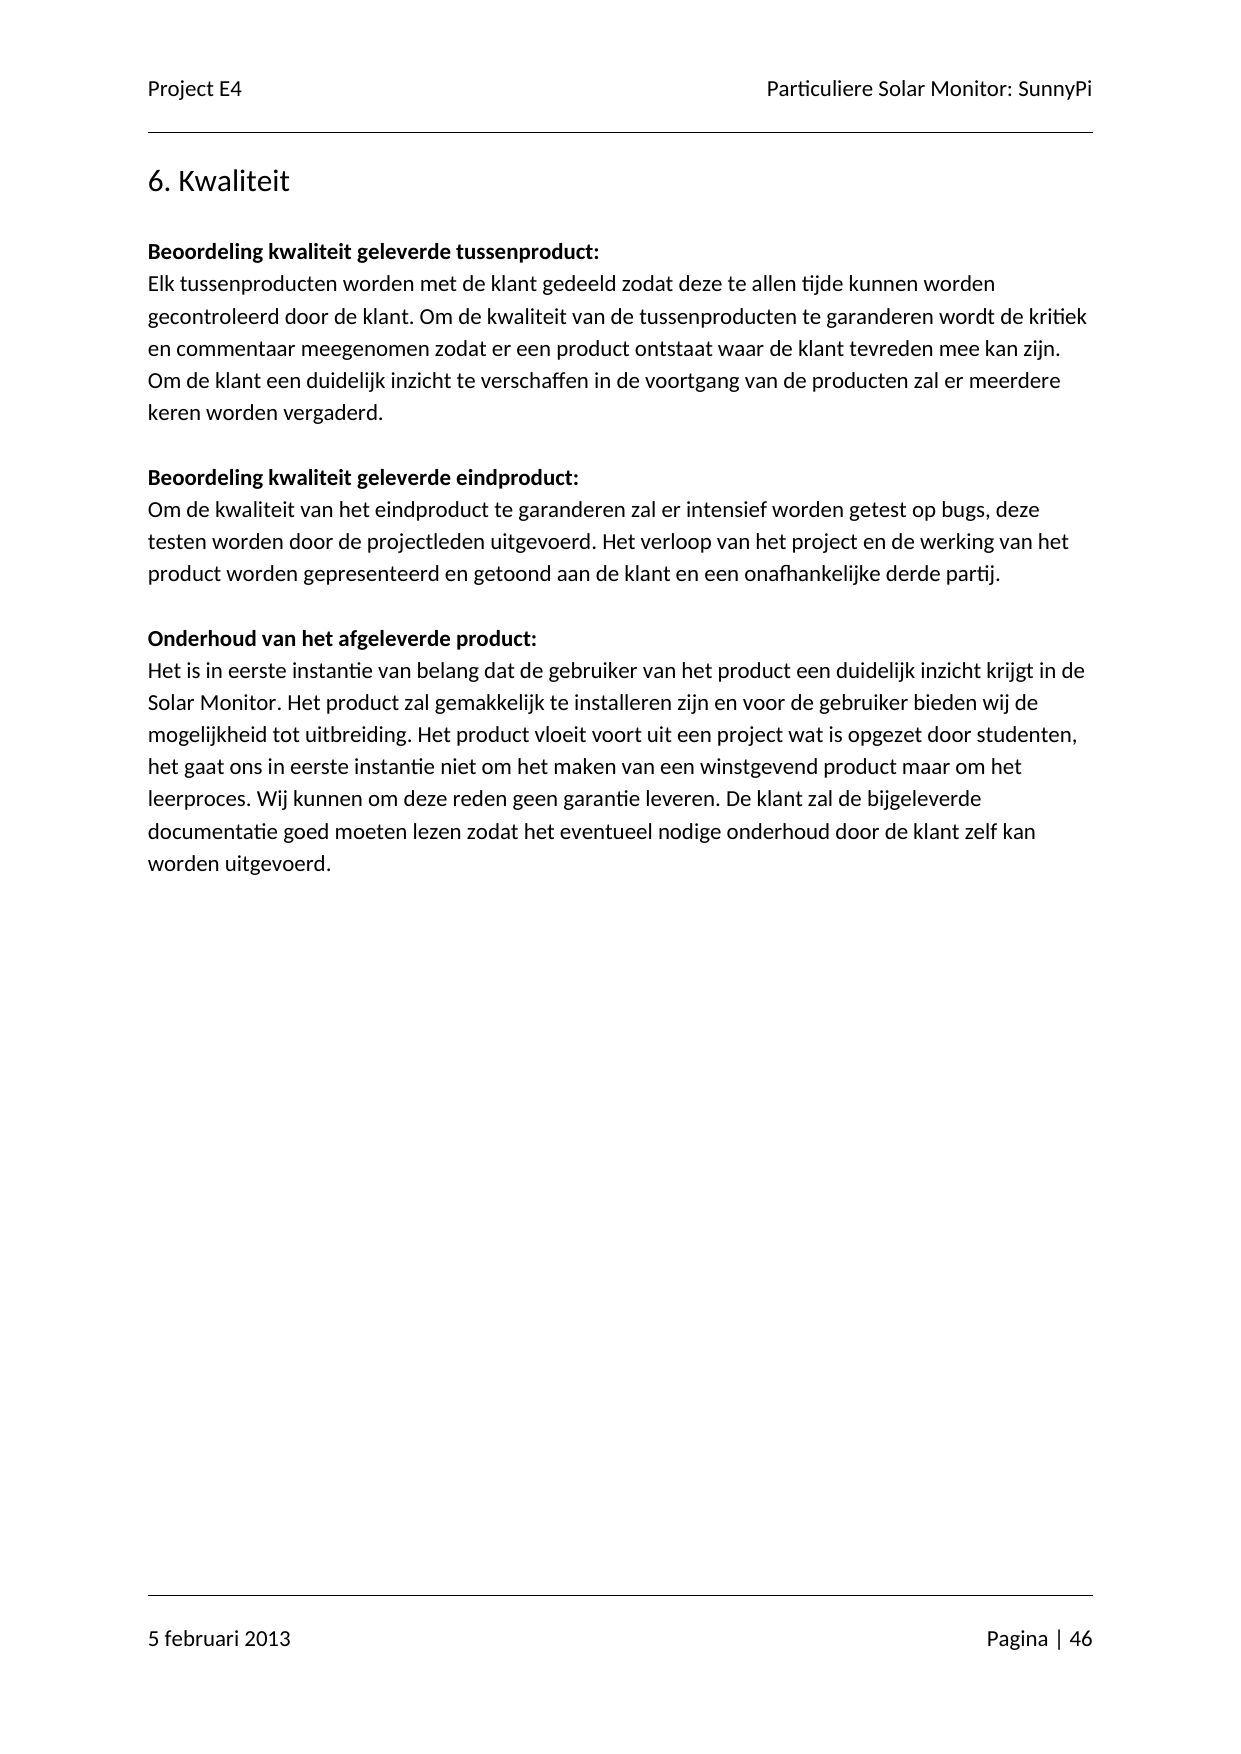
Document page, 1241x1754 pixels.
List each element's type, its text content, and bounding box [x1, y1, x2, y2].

text Om de kwaliteit van het eindproduct te garanderen zal er intensief worden getest op bugs, deze testen worden door de projectleden uitgevoerd. Het verloop van het project en de werking van het product worden gepresenteerd en getoond aan de klant en een onafhankelijke derde partij. [148, 495, 1093, 587]
text Onderhoud van het afgeleverde product: [148, 624, 1093, 652]
text Elk tussenproducten worden met de klant gedeeld zodat deze te allen tijde kunnen worden gecontroleerd door de klant. Om de kwaliteit van de tussenproducten te garanderen wordt de kritiek en commentaar meegenomen zodat er een product ontstaat waar de klant tevreden mee kan zijn. Om de klant een duidelijk inzicht te verschaffen in de voortgang van de producten zal er meerdere keren worden vergaderd. [148, 269, 1093, 426]
text Beoordeling kwaliteit geleverde tussenproduct: [148, 237, 1093, 265]
text Beoordeling kwaliteit geleverde eindproduct: [148, 463, 1093, 491]
text Het is in eerste instantie van belang dat de gebruiker van het product een duidelijk inzicht krijgt in de Solar Monitor. Het product zal gemakkelijk te installeren zijn en voor de gebruiker bieden wij de mogelijkheid tot uitbreiding. Het product vloeit voort uit een project wat is opgezet door studenten, het gaat ons in eerste instantie niet om het maken van een winstgevend product maar om het leerproces. Wij kunnen om deze reden geen garantie leveren. De klant zal de bijgeleverde documentatie goed moeten lezen zodat het eventueel nodige onderhoud door de klant zelf kan worden uitgevoerd. [148, 656, 1093, 877]
text 6. Kwaliteit [148, 161, 1093, 199]
